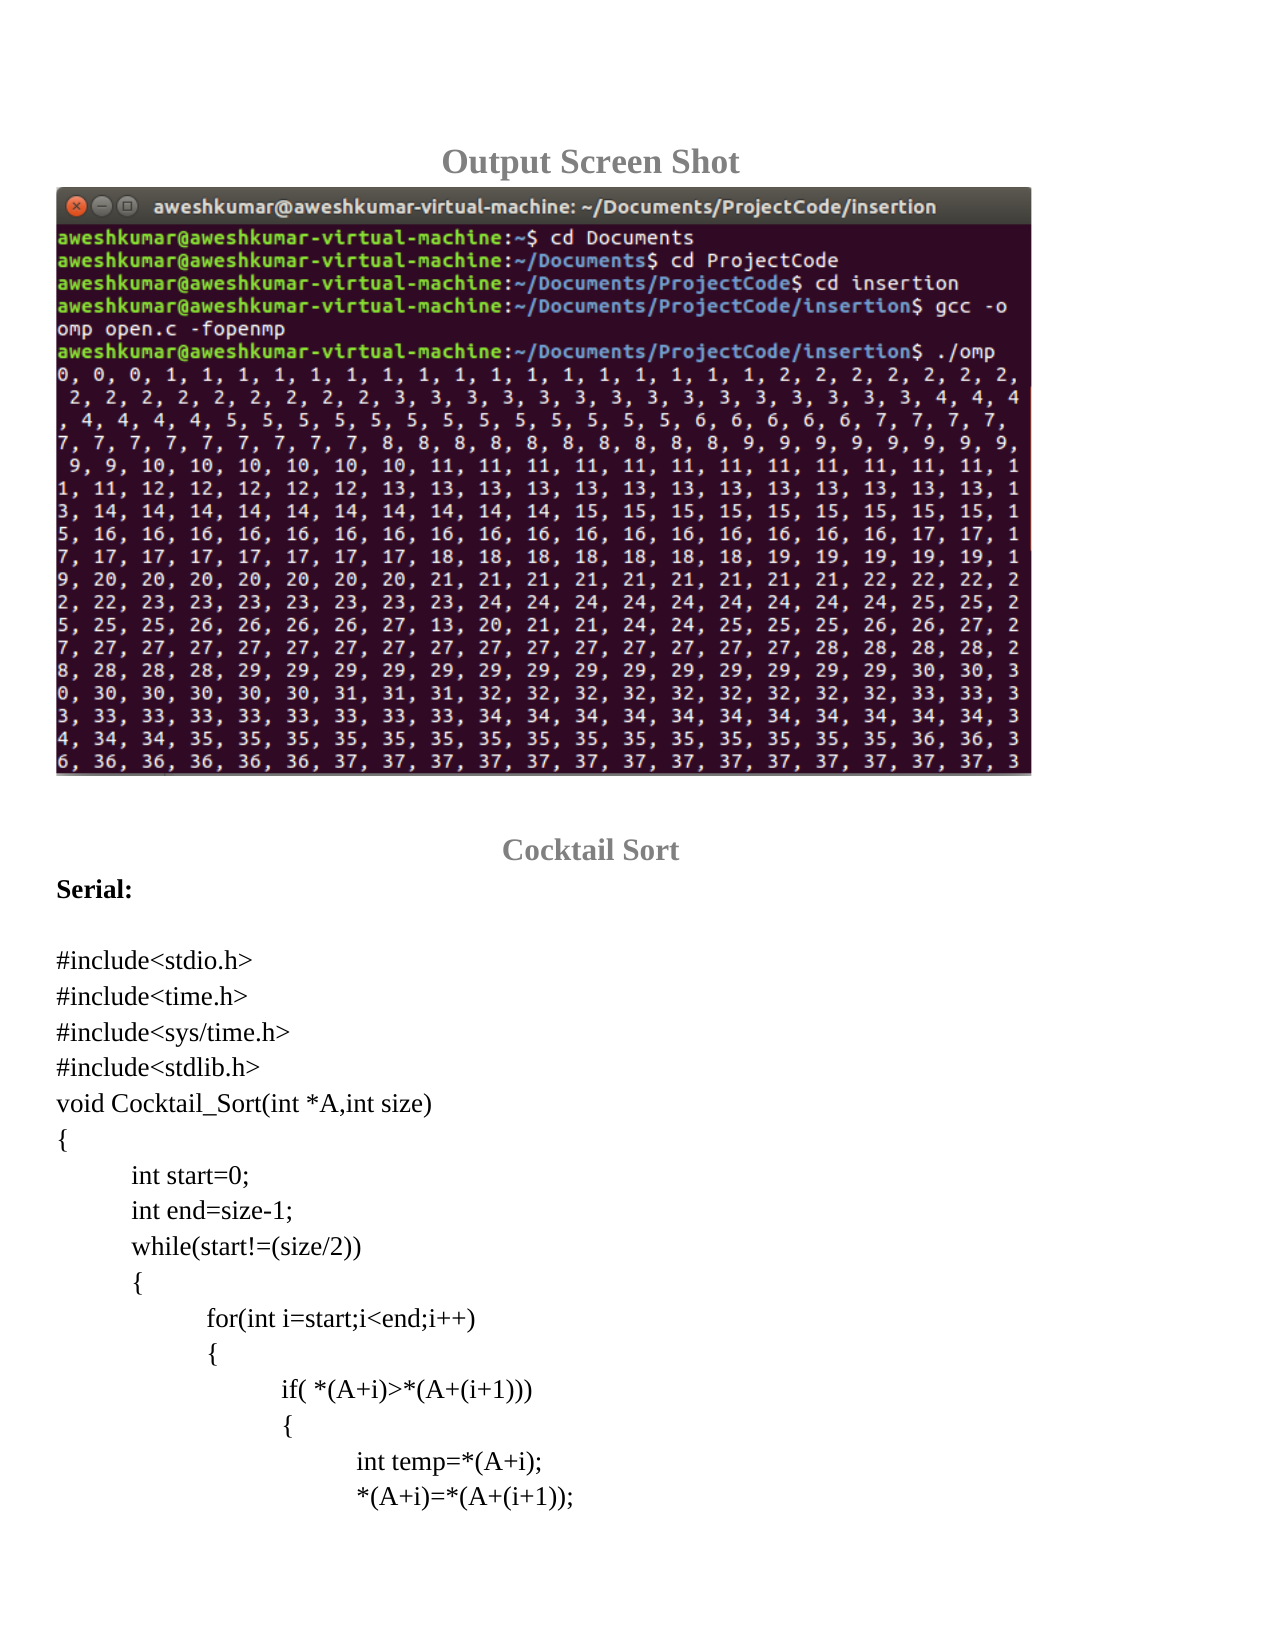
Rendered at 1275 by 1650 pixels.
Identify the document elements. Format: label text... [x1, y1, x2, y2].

picture [56, 187, 1032, 776]
text while(start!=(size/2)) [56, 1230, 1125, 1261]
text Cocktail Sort [56, 832, 1125, 868]
text { [56, 1337, 1125, 1368]
text int start=0; [56, 1159, 1125, 1190]
text if( *(A+i)>*(A+(i+1))) [56, 1373, 1125, 1404]
text { [56, 1266, 1125, 1297]
text int end=size-1; [56, 1194, 1125, 1226]
text Output Screen Shot [56, 141, 1125, 181]
text Serial: [56, 873, 1125, 904]
text #include<stdio.h> [56, 944, 1125, 976]
text int temp=*(A+i); [56, 1444, 1125, 1476]
text for(int i=start;i<end;i++) [56, 1302, 1125, 1333]
text *(A+i)=*(A+(i+1)); [56, 1480, 1125, 1511]
text { [56, 1123, 1125, 1154]
text void Cocktail_Sort(int *A,int size) [56, 1087, 1125, 1118]
text #include<stdlib.h> [56, 1052, 1125, 1083]
text #include<time.h> [56, 980, 1125, 1011]
text { [56, 1409, 1125, 1440]
text #include<sys/time.h> [56, 1016, 1125, 1047]
